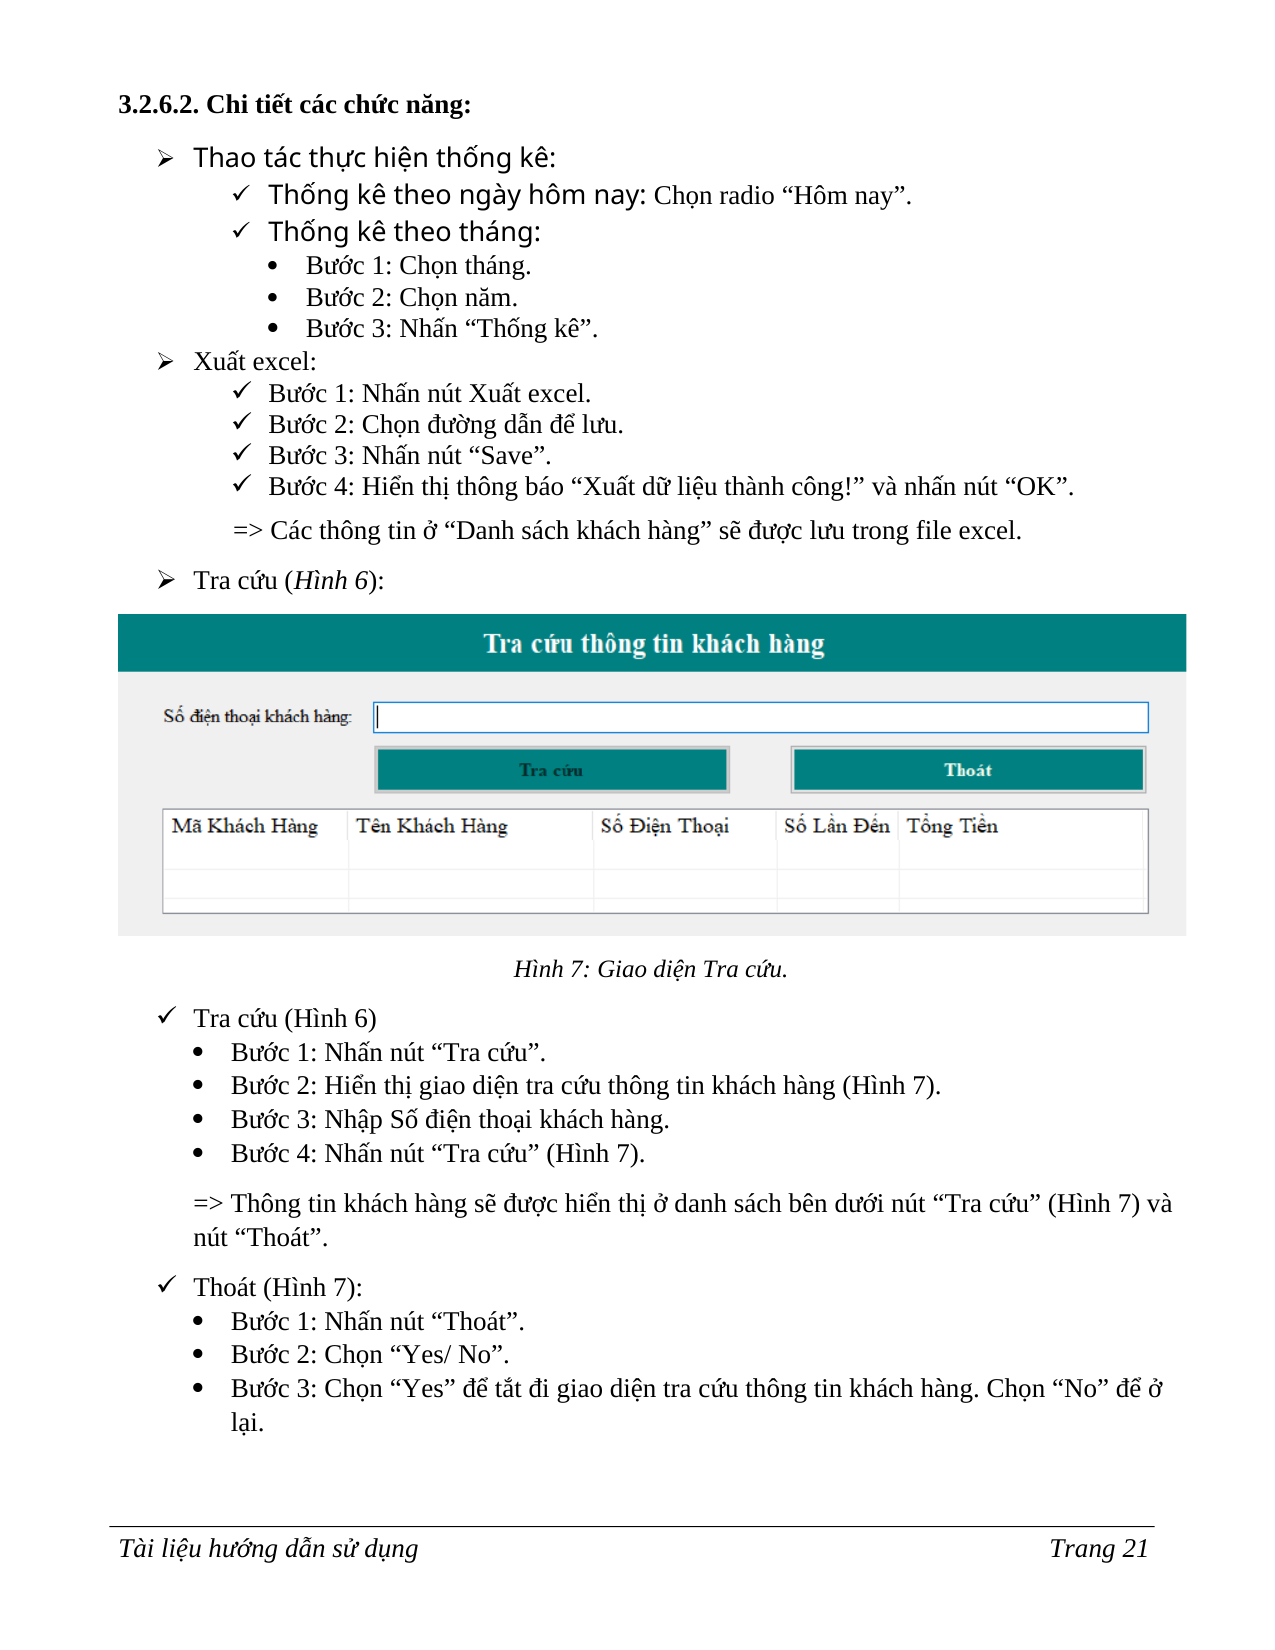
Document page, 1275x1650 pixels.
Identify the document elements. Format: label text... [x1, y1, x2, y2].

list Thống kê theo ngày hôm nay: Chọn radio “Hôm nay”. [231, 176, 1186, 213]
list Xuất excel: [156, 346, 1186, 377]
text => Các thông tin ở “Danh sách khách hàng” sẽ được lưu trong file excel. [118, 514, 1186, 545]
list Bước 3: Chọn “Yes” để tắt đi giao diện tra cứu thông tin khách hàng. Chọn “No” để ở lại. [193, 1372, 1186, 1437]
list Bước 2: Chọn “Yes/ No”. [193, 1338, 1186, 1370]
list Bước 2: Chọn năm. [268, 281, 1186, 312]
list Bước 1: Nhấn nút “Tra cứu”. [193, 1036, 1186, 1067]
list Thao tác thực hiện thống kê: [156, 139, 1186, 176]
list Bước 2: Hiển thị giao diện tra cứu thông tin khách hàng (Hình 7). [193, 1069, 1186, 1101]
list Bước 1: Chọn tháng. [268, 249, 1186, 281]
list Thoát (Hình 7): [156, 1271, 1186, 1302]
list Tra cứu (Hình 6): [156, 564, 1186, 596]
list Tra cứu (Hình 6) [156, 1002, 1186, 1033]
list Thống kê theo tháng: [231, 213, 1186, 249]
list Bước 1: Nhấn nút Xuất excel. [231, 377, 1186, 408]
text Hình 7: Giao diện Tra cứu. [118, 954, 1186, 983]
text => Thông tin khách hàng sẽ được hiển thị ở danh sách bên dưới nút “Tra cứu” (Hình 7) và nút “Thoát”. [193, 1187, 1186, 1252]
list Bước 3: Nhấn “Thống kê”. [268, 312, 1186, 343]
list Bước 3: Nhấn nút “Save”. [231, 439, 1186, 470]
picture [118, 614, 1187, 936]
list Bước 3: Nhập Số điện thoại khách hàng. [193, 1103, 1186, 1134]
list Bước 4: Hiển thị thông báo “Xuất dữ liệu thành công!” và nhấn nút “OK”. [231, 470, 1186, 502]
list Bước 4: Nhấn nút “Tra cứu” (Hình 7). [193, 1137, 1186, 1168]
text 3.2.6.2. Chi tiết các chức năng: [118, 89, 1186, 120]
list Bước 2: Chọn đường dẫn để lưu. [231, 408, 1186, 439]
list Bước 1: Nhấn nút “Thoát”. [193, 1305, 1186, 1336]
